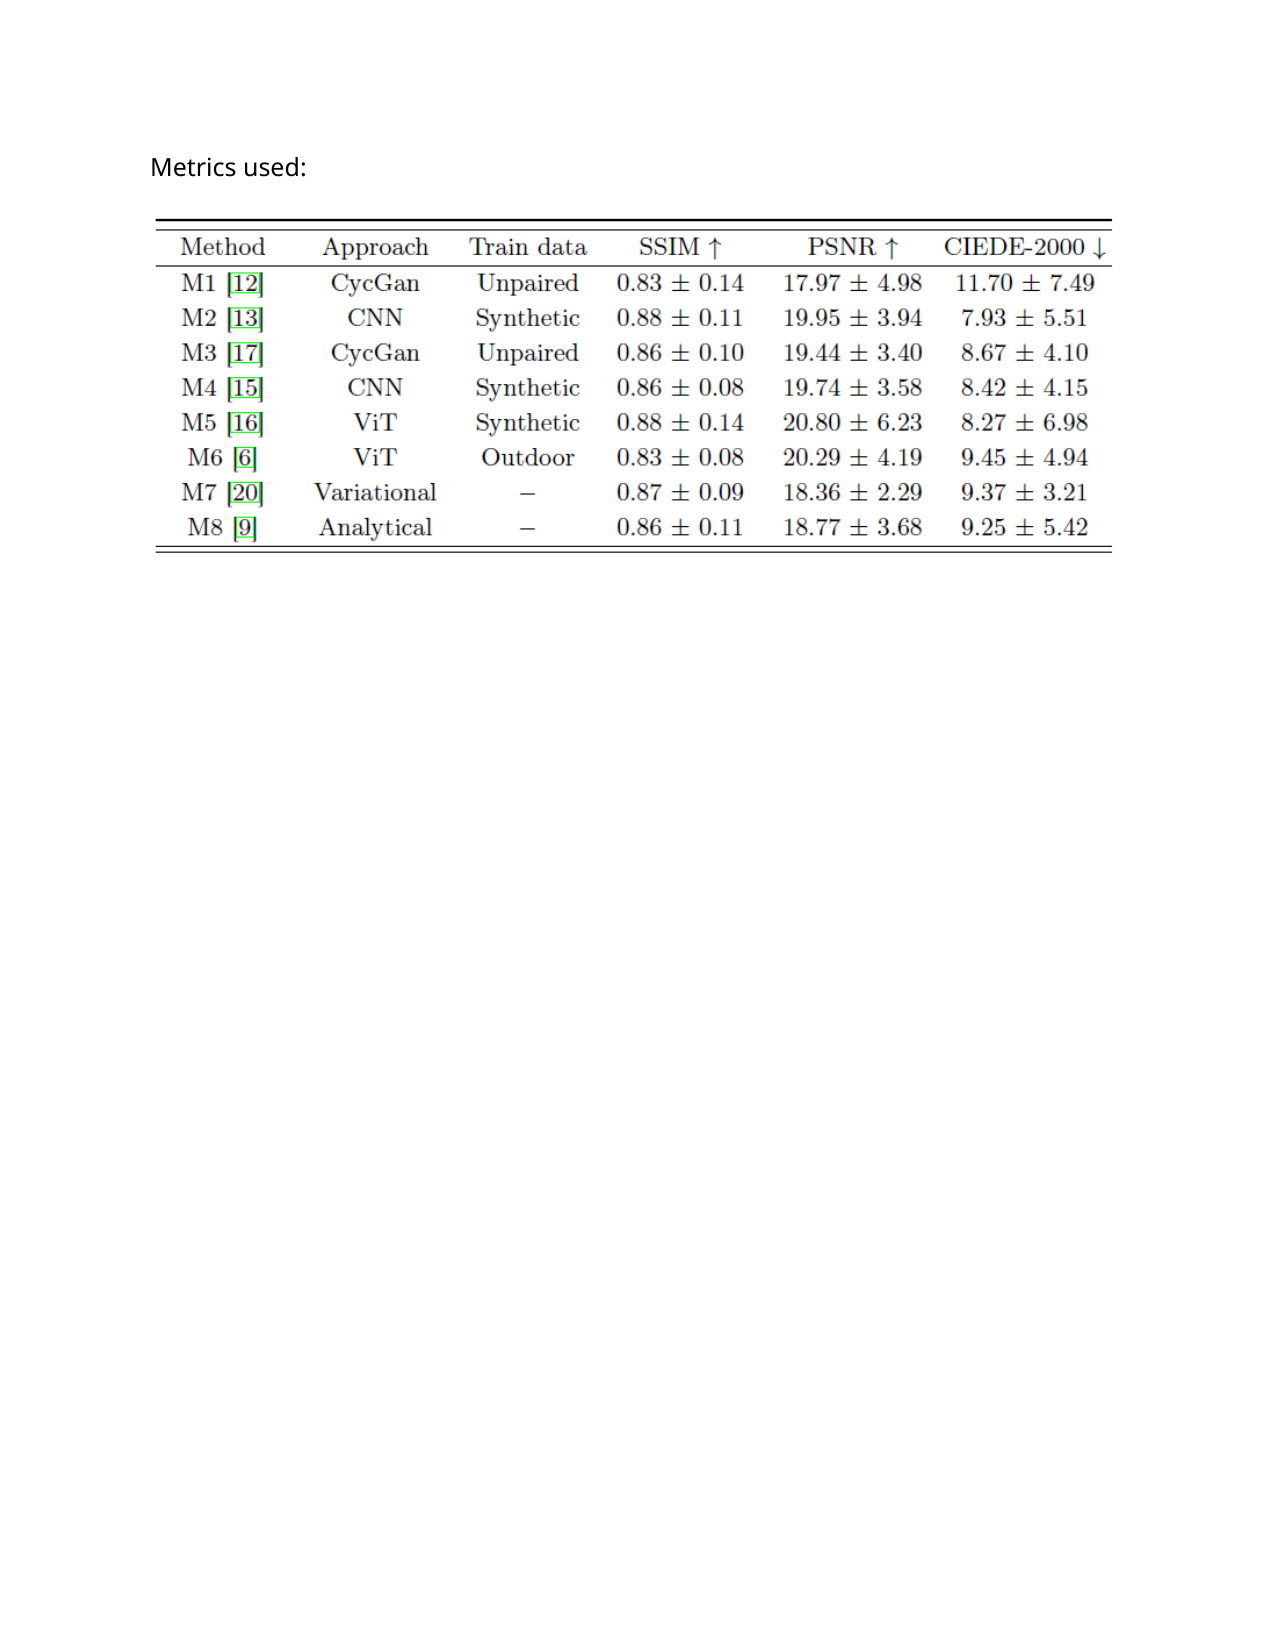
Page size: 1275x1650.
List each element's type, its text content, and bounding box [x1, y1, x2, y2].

picture [150, 205, 1125, 561]
text Metrics used: [150, 150, 1125, 184]
